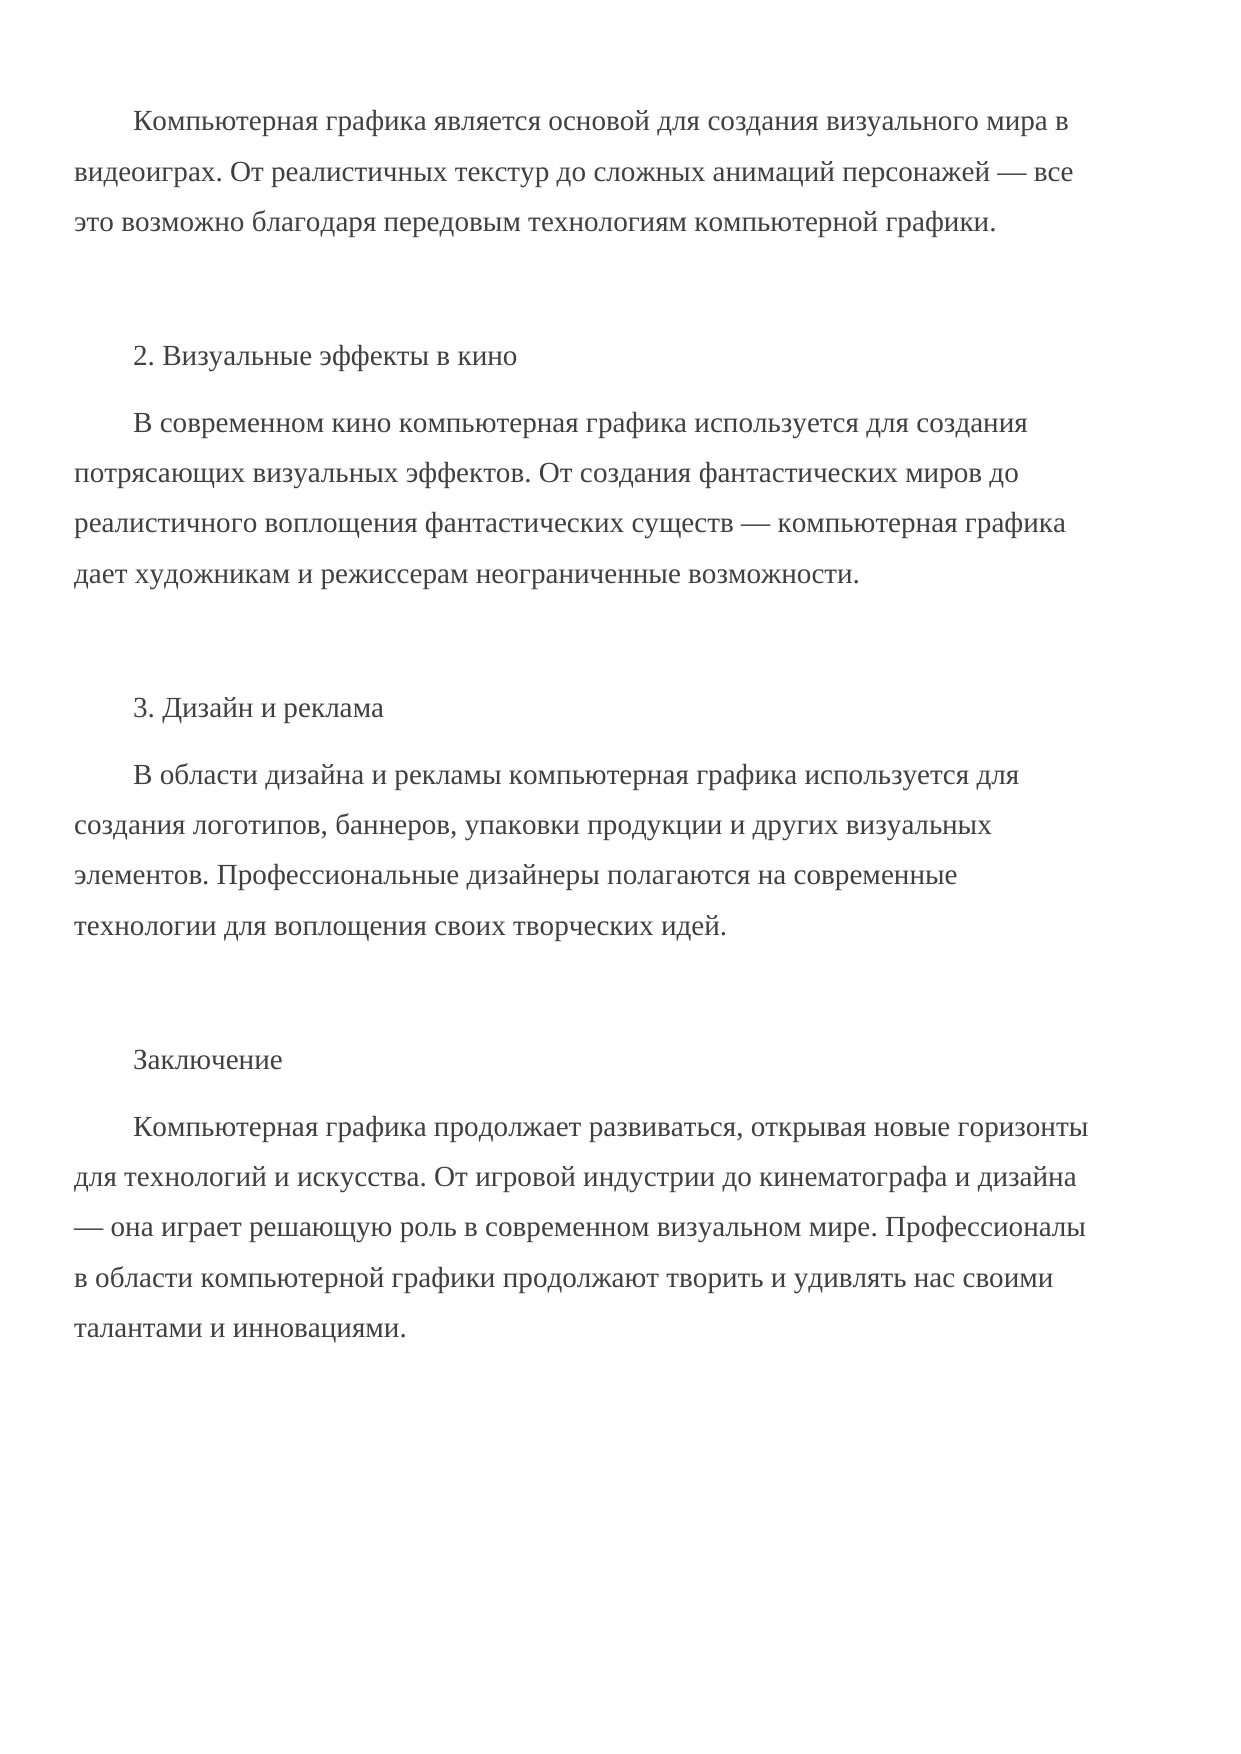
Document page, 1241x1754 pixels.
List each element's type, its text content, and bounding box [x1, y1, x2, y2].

text Заключение [74, 1042, 1092, 1075]
text Компьютерная графика продолжает развиваться, открывая новые горизонты для технологий и искусства. От игровой индустрии до кинематографа и дизайна — она играет решающую роль в современном визуальном мире. Профессионалы в области компьютерной графики продолжают творить и удивлять нас своими талантами и инновациями. [74, 1109, 1092, 1343]
text 3. Дизайн и реклама [74, 690, 1092, 723]
text В области дизайна и рекламы компьютерная графика используется для создания логотипов, баннеров, упаковки продукции и других визуальных элементов. Профессиональные дизайнеры полагаются на современные технологии для воплощения своих творческих идей. [74, 757, 1092, 941]
text Компьютерная графика является основой для создания визуального мира в видеоиграх. От реалистичных текстур до сложных анимаций персонажей — все это возможно благодаря передовым технологиям компьютерной графики. [74, 103, 1092, 238]
text В современном кино компьютерная графика используется для создания потрясающих визуальных эффектов. От создания фантастических миров до реалистичного воплощения фантастических существ — компьютерная графика дает художникам и режиссерам неограниченные возможности. [74, 405, 1092, 589]
text 2. Визуальные эффекты в кино [74, 338, 1092, 372]
